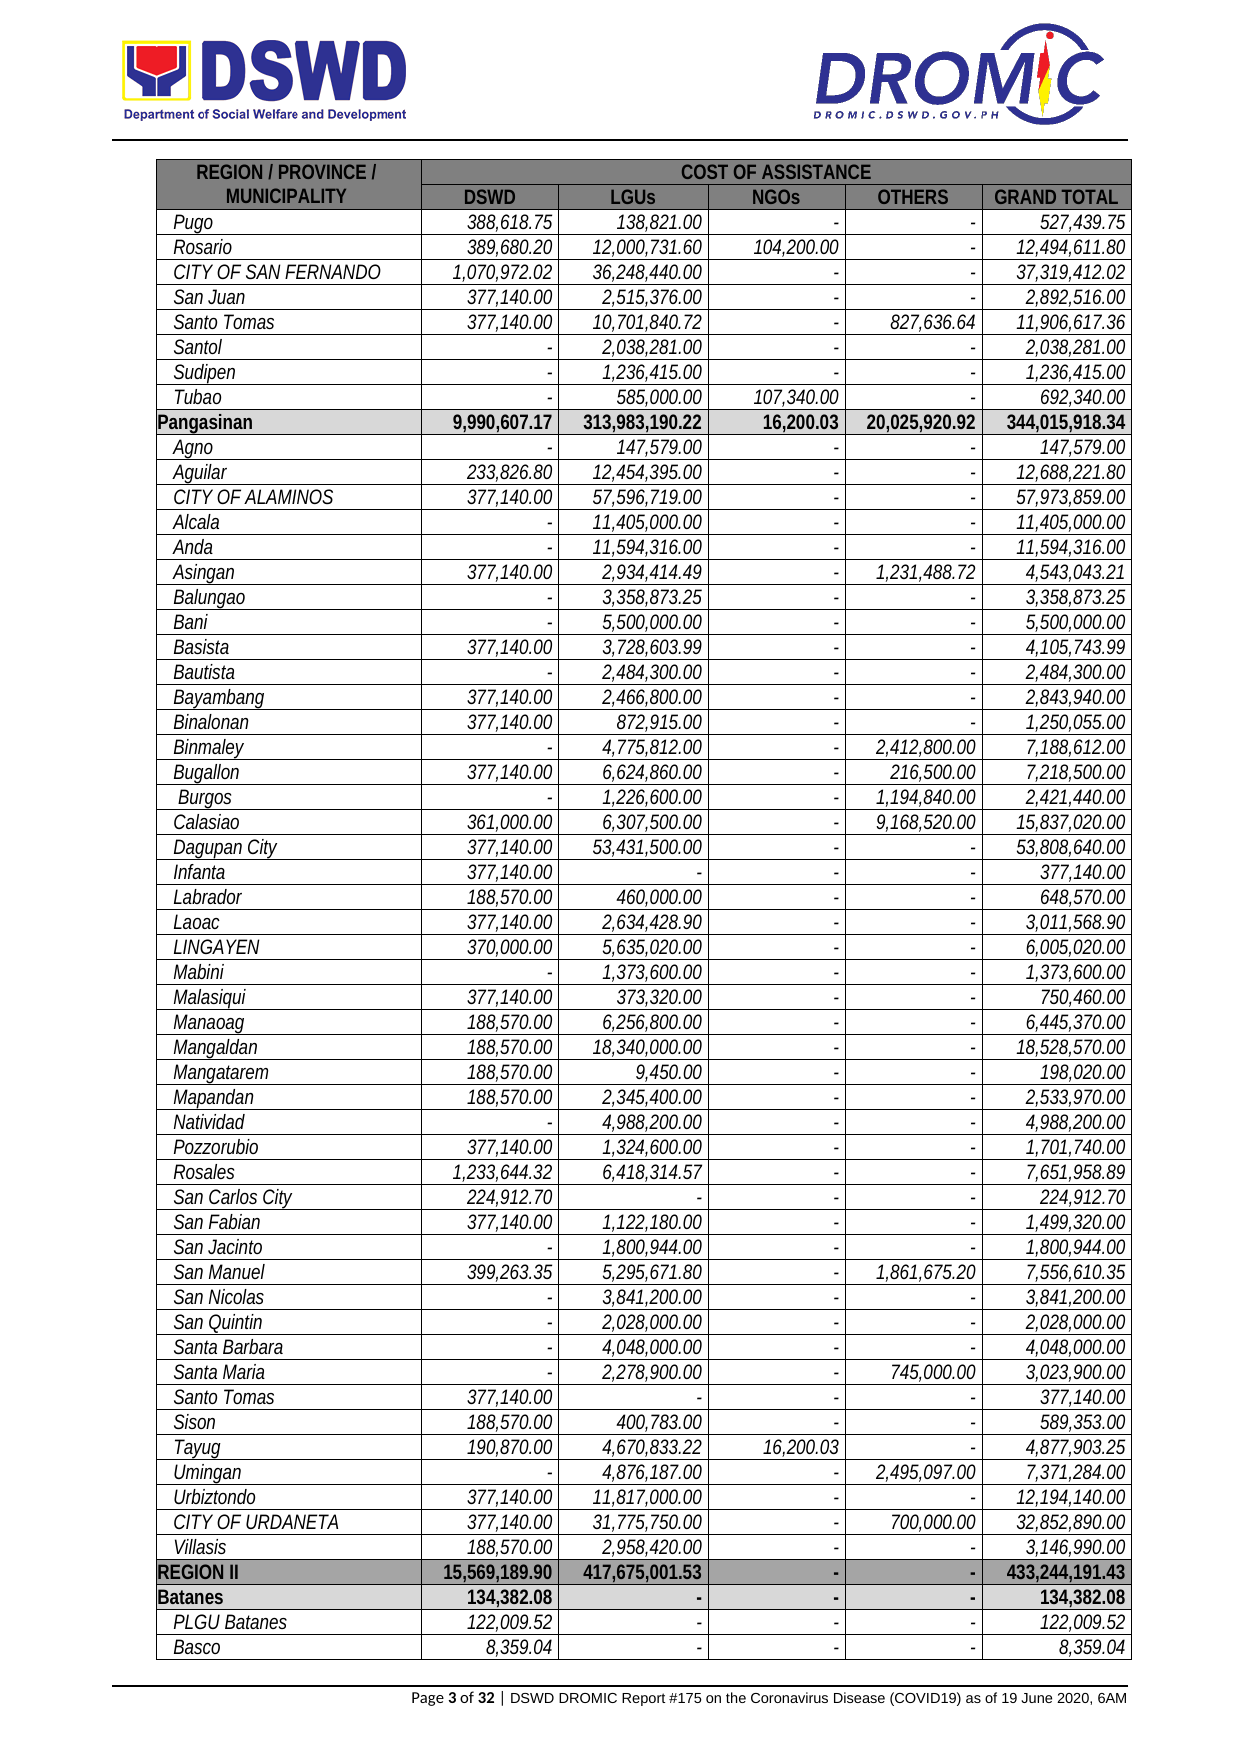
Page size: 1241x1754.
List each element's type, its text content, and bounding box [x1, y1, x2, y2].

table_cell 377,140.00 [422, 685, 558, 709]
table_cell - [709, 1210, 845, 1234]
table_cell 373,320.00 [559, 985, 708, 1009]
table_cell - [709, 285, 845, 309]
table_cell 3,011,568.90 [983, 910, 1131, 934]
table_cell 6,624,860.00 [559, 760, 708, 784]
table_cell 2,412,800.00 [846, 735, 982, 759]
table_cell [157, 935, 172, 959]
table_cell - [709, 785, 845, 809]
table_cell - [709, 860, 845, 884]
table_cell - [422, 785, 558, 809]
table_cell 11,906,617.36 [983, 310, 1131, 334]
picture [112, 37, 416, 125]
table_cell - [846, 910, 982, 934]
table_cell 9,990,607.17 [422, 410, 558, 434]
table_cell 1,800,944.00 [559, 1235, 708, 1259]
table_cell - [846, 1610, 982, 1634]
table_cell 1,236,415.00 [983, 360, 1131, 384]
table_cell Santo Tomas [173, 1385, 421, 1409]
table_cell 1,236,415.00 [559, 360, 708, 384]
table_cell - [846, 660, 982, 684]
table_cell - [709, 1060, 845, 1084]
table_cell - [846, 1435, 982, 1459]
table_cell - [709, 1010, 845, 1034]
table_cell [157, 985, 172, 1009]
table_cell - [709, 1135, 845, 1159]
table_cell Sison [173, 1410, 421, 1434]
table_cell 7,556,610.35 [983, 1260, 1131, 1284]
table_cell - [709, 1085, 845, 1109]
table_cell Umingan [173, 1460, 421, 1484]
table_cell [157, 585, 172, 609]
table_cell Labrador [173, 885, 421, 909]
table_cell 2,533,970.00 [983, 1085, 1131, 1109]
table_cell 53,808,640.00 [983, 835, 1131, 859]
table_cell LGUs [559, 185, 708, 209]
table_cell 2,843,940.00 [983, 685, 1131, 709]
table_cell - [422, 1360, 558, 1384]
table_cell Calasiao [173, 810, 421, 834]
table_cell 198,020.00 [983, 1060, 1131, 1084]
table_cell - [709, 1610, 845, 1634]
table_cell - [709, 635, 845, 659]
table_cell - [422, 1285, 558, 1309]
table_cell OTHERS [846, 185, 982, 209]
table_cell [157, 385, 172, 409]
table_cell - [846, 485, 982, 509]
table_cell 15,569,189.90 [422, 1560, 558, 1584]
table_cell 31,775,750.00 [559, 1510, 708, 1534]
table_cell - [709, 1260, 845, 1284]
table_cell 18,340,000.00 [559, 1035, 708, 1059]
table_cell Santo Tomas [173, 310, 421, 334]
table_cell 107,340.00 [709, 385, 845, 409]
table_cell 12,454,395.00 [559, 460, 708, 484]
table_cell - [709, 660, 845, 684]
table_cell - [709, 1485, 845, 1509]
table_cell 16,200.03 [709, 1435, 845, 1459]
table_cell [157, 360, 172, 384]
table_header COST OF ASSISTANCE [422, 160, 1131, 184]
table_cell - [846, 1310, 982, 1334]
table_cell - [709, 910, 845, 934]
table_cell Bayambang [173, 685, 421, 709]
table_cell Agno [173, 435, 421, 459]
table_cell - [709, 835, 845, 859]
table_cell 1,194,840.00 [846, 785, 982, 809]
table_cell Santa Barbara [173, 1335, 421, 1359]
table_cell [157, 310, 172, 334]
table_cell - [709, 1535, 845, 1559]
table_cell 377,140.00 [422, 1135, 558, 1159]
table_cell 648,570.00 [983, 885, 1131, 909]
table_cell 527,439.75 [983, 210, 1131, 234]
table_cell - [846, 1185, 982, 1209]
table_cell 3,728,603.99 [559, 635, 708, 659]
table_cell 460,000.00 [559, 885, 708, 909]
table_cell - [422, 960, 558, 984]
table_cell 2,345,400.00 [559, 1085, 708, 1109]
table_cell - [846, 1035, 982, 1059]
table_cell 1,499,320.00 [983, 1210, 1131, 1234]
table_cell - [709, 1110, 845, 1134]
table_cell [157, 1110, 172, 1134]
table_cell - [846, 510, 982, 534]
table_cell - [846, 985, 982, 1009]
table_cell - [846, 1485, 982, 1509]
table_cell - [709, 460, 845, 484]
table_cell 2,484,300.00 [983, 660, 1131, 684]
table_cell [157, 610, 172, 634]
table_cell LINGAYEN [173, 935, 421, 959]
table_cell 377,140.00 [422, 1385, 558, 1409]
table_cell - [709, 1585, 845, 1609]
table_cell - [846, 235, 982, 259]
table_cell [157, 910, 172, 934]
table_cell - [846, 1385, 982, 1409]
table_cell 1,373,600.00 [983, 960, 1131, 984]
table_cell 313,983,190.22 [559, 410, 708, 434]
table_cell 399,263.35 [422, 1260, 558, 1284]
table_cell Pangasinan [157, 410, 421, 434]
table_cell Basista [173, 635, 421, 659]
table_cell - [559, 1610, 708, 1634]
table_cell Alcala [173, 510, 421, 534]
table_cell - [709, 210, 845, 234]
table_cell 389,680.20 [422, 235, 558, 259]
table_cell - [846, 1285, 982, 1309]
table_cell 11,817,000.00 [559, 1485, 708, 1509]
table_cell - [709, 1635, 845, 1659]
table_cell [157, 1010, 172, 1034]
table_cell 2,495,097.00 [846, 1460, 982, 1484]
table_cell 8,359.04 [422, 1635, 558, 1659]
table_cell [157, 1335, 172, 1359]
table_cell [157, 1310, 172, 1334]
table_cell - [559, 1585, 708, 1609]
table_cell 377,140.00 [422, 310, 558, 334]
table_cell 18,528,570.00 [983, 1035, 1131, 1059]
table_cell Manaoag [173, 1010, 421, 1034]
table_cell - [709, 360, 845, 384]
table_cell 361,000.00 [422, 810, 558, 834]
table_cell - [709, 885, 845, 909]
table_cell Santol [173, 335, 421, 359]
table_cell - [846, 1235, 982, 1259]
table_cell 1,324,600.00 [559, 1135, 708, 1159]
table_cell Bautista [173, 660, 421, 684]
table_cell - [422, 585, 558, 609]
table_cell Asingan [173, 560, 421, 584]
table_cell - [709, 485, 845, 509]
table_cell 4,988,200.00 [983, 1110, 1131, 1134]
table_cell - [709, 1160, 845, 1184]
table_cell - [422, 660, 558, 684]
table_cell 2,278,900.00 [559, 1360, 708, 1384]
table_cell 2,038,281.00 [559, 335, 708, 359]
table_cell 224,912.70 [983, 1185, 1131, 1209]
table_cell 4,543,043.21 [983, 560, 1131, 584]
table_cell [157, 1385, 172, 1409]
table_cell - [846, 360, 982, 384]
table_cell Laoac [173, 910, 421, 934]
table_cell [157, 685, 172, 709]
table_cell 1,373,600.00 [559, 960, 708, 984]
table_cell 16,200.03 [709, 410, 845, 434]
table_cell 4,988,200.00 [559, 1110, 708, 1134]
table_cell [157, 1035, 172, 1059]
table_cell 3,146,990.00 [983, 1535, 1131, 1559]
table_cell [157, 760, 172, 784]
table_cell 4,876,187.00 [559, 1460, 708, 1484]
table_cell 377,140.00 [422, 860, 558, 884]
table_cell 12,194,140.00 [983, 1485, 1131, 1509]
table_cell 417,675,001.53 [559, 1560, 708, 1584]
table_cell 7,188,612.00 [983, 735, 1131, 759]
table_cell - [422, 335, 558, 359]
table_cell Balungao [173, 585, 421, 609]
table_cell San Juan [173, 285, 421, 309]
table_cell 12,688,221.80 [983, 460, 1131, 484]
table_cell [157, 860, 172, 884]
picture [781, 23, 1133, 125]
table_cell San Quintin [173, 1310, 421, 1334]
table_cell Malasiqui [173, 985, 421, 1009]
table_cell 1,233,644.32 [422, 1160, 558, 1184]
table_cell 4,048,000.00 [983, 1335, 1131, 1359]
table_cell 344,015,918.34 [983, 410, 1131, 434]
table_cell - [846, 1210, 982, 1234]
table_cell 2,958,420.00 [559, 1535, 708, 1559]
table_cell 6,307,500.00 [559, 810, 708, 834]
table_cell 188,570.00 [422, 1010, 558, 1034]
table_cell - [709, 1460, 845, 1484]
table_cell [157, 235, 172, 259]
table_cell - [846, 835, 982, 859]
table_cell 53,431,500.00 [559, 835, 708, 859]
table_cell 122,009.52 [422, 1610, 558, 1634]
table_cell 11,594,316.00 [983, 535, 1131, 559]
table_cell 3,358,873.25 [559, 585, 708, 609]
table_cell - [846, 1160, 982, 1184]
table_cell 11,594,316.00 [559, 535, 708, 559]
table_cell San Nicolas [173, 1285, 421, 1309]
table_cell 4,877,903.25 [983, 1435, 1131, 1459]
table_cell 224,912.70 [422, 1185, 558, 1209]
table_cell 1,231,488.72 [846, 560, 982, 584]
table_cell - [846, 860, 982, 884]
table_cell - [846, 935, 982, 959]
table_cell - [846, 385, 982, 409]
table_cell 7,651,958.89 [983, 1160, 1131, 1184]
table_cell - [846, 335, 982, 359]
table_cell 377,140.00 [422, 560, 558, 584]
table_cell - [846, 1085, 982, 1109]
table_cell [157, 260, 172, 284]
table_cell - [846, 1010, 982, 1034]
table_cell - [709, 685, 845, 709]
table_cell [157, 1510, 172, 1534]
table_cell 147,579.00 [559, 435, 708, 459]
table_cell San Jacinto [173, 1235, 421, 1259]
table_cell - [422, 385, 558, 409]
table_cell 7,218,500.00 [983, 760, 1131, 784]
table_cell Mangaldan [173, 1035, 421, 1059]
table_cell 12,000,731.60 [559, 235, 708, 259]
table_cell 400,783.00 [559, 1410, 708, 1434]
table_cell [157, 485, 172, 509]
table_cell - [422, 1335, 558, 1359]
table_cell - [846, 610, 982, 634]
table_cell - [559, 1385, 708, 1409]
table_cell 1,701,740.00 [983, 1135, 1131, 1159]
table_cell 4,105,743.99 [983, 635, 1131, 659]
table_cell 15,837,020.00 [983, 810, 1131, 834]
table_cell 377,140.00 [422, 1510, 558, 1534]
table_cell 188,570.00 [422, 885, 558, 909]
table_cell - [709, 1360, 845, 1384]
table_cell [157, 1360, 172, 1384]
table_cell 2,515,376.00 [559, 285, 708, 309]
table_cell 700,000.00 [846, 1510, 982, 1534]
table_cell 745,000.00 [846, 1360, 982, 1384]
table_cell - [846, 635, 982, 659]
table_cell 1,122,180.00 [559, 1210, 708, 1234]
table_cell Infanta [173, 860, 421, 884]
table_cell 32,852,890.00 [983, 1510, 1131, 1534]
table_cell - [846, 1560, 982, 1584]
table_cell 9,168,520.00 [846, 810, 982, 834]
table_cell 134,382.08 [983, 1585, 1131, 1609]
table_cell - [709, 585, 845, 609]
table_cell 5,500,000.00 [559, 610, 708, 634]
table_cell 692,340.00 [983, 385, 1131, 409]
table_cell - [846, 1335, 982, 1359]
table_cell - [846, 535, 982, 559]
table_cell [157, 735, 172, 759]
table_cell [157, 1410, 172, 1434]
table_cell - [422, 510, 558, 534]
table_cell - [846, 1110, 982, 1134]
table_cell 1,800,944.00 [983, 1235, 1131, 1259]
table_cell - [846, 960, 982, 984]
table_cell 57,973,859.00 [983, 485, 1131, 509]
table_cell - [709, 760, 845, 784]
table_cell - [709, 960, 845, 984]
table_cell 377,140.00 [983, 1385, 1131, 1409]
table_cell PLGU Batanes [173, 1610, 421, 1634]
table_cell - [709, 335, 845, 359]
table_cell [157, 1435, 172, 1459]
table_cell [157, 785, 172, 809]
table_cell San Fabian [173, 1210, 421, 1234]
table_cell - [709, 1335, 845, 1359]
table_cell 12,494,611.80 [983, 235, 1131, 259]
table_cell [157, 885, 172, 909]
table_cell - [846, 585, 982, 609]
table_cell [157, 1485, 172, 1509]
table_cell Bani [173, 610, 421, 634]
table_cell Burgos [173, 785, 421, 809]
table_cell 872,915.00 [559, 710, 708, 734]
table_cell - [422, 535, 558, 559]
table_cell - [846, 685, 982, 709]
table_cell - [559, 1185, 708, 1209]
table_cell 388,618.75 [422, 210, 558, 234]
table_cell - [709, 710, 845, 734]
table_cell 5,500,000.00 [983, 610, 1131, 634]
table_cell [157, 1635, 172, 1659]
table_cell 433,244,191.43 [983, 1560, 1131, 1584]
table_cell [157, 960, 172, 984]
table_cell 2,421,440.00 [983, 785, 1131, 809]
table_cell [157, 660, 172, 684]
table_cell 216,500.00 [846, 760, 982, 784]
table_cell 377,140.00 [422, 910, 558, 934]
table_cell 377,140.00 [983, 860, 1131, 884]
table_cell Batanes [157, 1585, 421, 1609]
table_cell Natividad [173, 1110, 421, 1134]
table_cell - [846, 460, 982, 484]
table_cell DSWD [422, 185, 558, 209]
table_cell - [709, 510, 845, 534]
table_cell - [709, 1560, 845, 1584]
table_cell - [422, 360, 558, 384]
table_cell Rosales [173, 1160, 421, 1184]
table_cell 188,570.00 [422, 1410, 558, 1434]
table_cell 188,570.00 [422, 1535, 558, 1559]
table_cell 2,634,428.90 [559, 910, 708, 934]
table_cell 2,934,414.49 [559, 560, 708, 584]
table_cell [157, 635, 172, 659]
table_cell Mangatarem [173, 1060, 421, 1084]
table_cell - [709, 1410, 845, 1434]
table_cell 8,359.04 [983, 1635, 1131, 1659]
table_cell - [709, 535, 845, 559]
table_cell 138,821.00 [559, 210, 708, 234]
table_cell 2,028,000.00 [559, 1310, 708, 1334]
table_cell - [709, 1185, 845, 1209]
table_cell - [559, 1635, 708, 1659]
table_cell Mapandan [173, 1085, 421, 1109]
table_cell [157, 710, 172, 734]
table_cell 5,635,020.00 [559, 935, 708, 959]
table_cell - [709, 435, 845, 459]
table_cell - [709, 935, 845, 959]
table_cell - [846, 1635, 982, 1659]
table_cell 377,140.00 [422, 1485, 558, 1509]
table_cell - [709, 985, 845, 1009]
table_cell - [846, 285, 982, 309]
table_cell - [846, 1060, 982, 1084]
table_cell Urbiztondo [173, 1485, 421, 1509]
table_cell [157, 435, 172, 459]
table_cell 377,140.00 [422, 835, 558, 859]
table_cell Anda [173, 535, 421, 559]
table_cell 4,775,812.00 [559, 735, 708, 759]
table_cell Sudipen [173, 360, 421, 384]
table_cell - [422, 1310, 558, 1334]
table_cell - [846, 210, 982, 234]
table_cell - [422, 610, 558, 634]
table_cell [157, 1260, 172, 1284]
table_cell - [709, 1510, 845, 1534]
table_cell - [709, 1235, 845, 1259]
table_cell 104,200.00 [709, 235, 845, 259]
table_cell - [422, 1460, 558, 1484]
table_cell 377,140.00 [422, 285, 558, 309]
table_cell 4,048,000.00 [559, 1335, 708, 1359]
table_cell [157, 535, 172, 559]
table_cell [157, 1610, 172, 1634]
table_cell 188,570.00 [422, 1085, 558, 1109]
table_cell 1,250,055.00 [983, 710, 1131, 734]
table_cell 37,319,412.02 [983, 260, 1131, 284]
table_cell 377,140.00 [422, 1210, 558, 1234]
table_cell - [709, 1310, 845, 1334]
table_cell 3,023,900.00 [983, 1360, 1131, 1384]
table_cell [157, 835, 172, 859]
table_cell [157, 1235, 172, 1259]
table_cell - [709, 610, 845, 634]
table_cell 2,038,281.00 [983, 335, 1131, 359]
table_cell 190,870.00 [422, 1435, 558, 1459]
table_cell Aguilar [173, 460, 421, 484]
table_cell [157, 1460, 172, 1484]
table_cell 827,636.64 [846, 310, 982, 334]
table_cell [157, 1060, 172, 1084]
table_cell 122,009.52 [983, 1610, 1131, 1634]
table_cell San Manuel [173, 1260, 421, 1284]
table_cell Santa Maria [173, 1360, 421, 1384]
table_cell 11,405,000.00 [559, 510, 708, 534]
table_cell - [846, 1585, 982, 1609]
table_cell - [709, 260, 845, 284]
table_cell 377,140.00 [422, 635, 558, 659]
table_cell [157, 1135, 172, 1159]
table_cell - [422, 1235, 558, 1259]
table_cell [157, 510, 172, 534]
table_cell [157, 460, 172, 484]
table_cell 2,484,300.00 [559, 660, 708, 684]
table_cell [157, 1085, 172, 1109]
table_cell Tubao [173, 385, 421, 409]
table_cell 3,358,873.25 [983, 585, 1131, 609]
table_cell 750,460.00 [983, 985, 1131, 1009]
table_cell 11,405,000.00 [983, 510, 1131, 534]
table_cell Tayug [173, 1435, 421, 1459]
table_cell - [422, 1110, 558, 1134]
table_cell CITY OF URDANETA [173, 1510, 421, 1534]
table_cell 589,353.00 [983, 1410, 1131, 1434]
table_cell 6,256,800.00 [559, 1010, 708, 1034]
table_cell [157, 1535, 172, 1559]
table_cell 377,140.00 [422, 485, 558, 509]
table_cell [157, 1185, 172, 1209]
table_cell [157, 1210, 172, 1234]
table_cell REGION II [157, 1560, 421, 1584]
table_cell [157, 810, 172, 834]
table_cell 233,826.80 [422, 460, 558, 484]
table_cell 5,295,671.80 [559, 1260, 708, 1284]
table_cell 3,841,200.00 [559, 1285, 708, 1309]
table_cell Dagupan City [173, 835, 421, 859]
table_cell 134,382.08 [422, 1585, 558, 1609]
table_cell CITY OF SAN FERNANDO [173, 260, 421, 284]
table_cell GRAND TOTAL [983, 185, 1131, 209]
table_cell Binalonan [173, 710, 421, 734]
table_cell 377,140.00 [422, 985, 558, 1009]
table_cell [157, 1160, 172, 1184]
table_cell 370,000.00 [422, 935, 558, 959]
table_cell [157, 285, 172, 309]
table_cell - [709, 310, 845, 334]
table_cell 188,570.00 [422, 1060, 558, 1084]
table_cell San Carlos City [173, 1185, 421, 1209]
table_cell - [846, 1410, 982, 1434]
table_cell Villasis [173, 1535, 421, 1559]
table_cell 1,070,972.02 [422, 260, 558, 284]
table_cell Rosario [173, 235, 421, 259]
table_cell 36,248,440.00 [559, 260, 708, 284]
table_cell - [709, 810, 845, 834]
table_cell [157, 210, 172, 234]
table_cell - [846, 1135, 982, 1159]
table_cell 1,861,675.20 [846, 1260, 982, 1284]
table_cell 6,418,314.57 [559, 1160, 708, 1184]
table_cell - [846, 435, 982, 459]
table_cell - [422, 435, 558, 459]
table_cell 147,579.00 [983, 435, 1131, 459]
table_cell CITY OF ALAMINOS [173, 485, 421, 509]
table_cell [157, 335, 172, 359]
table_cell 4,670,833.22 [559, 1435, 708, 1459]
table_cell 188,570.00 [422, 1035, 558, 1059]
table_cell 377,140.00 [422, 760, 558, 784]
table_cell - [846, 710, 982, 734]
table_cell Bugallon [173, 760, 421, 784]
table_cell - [709, 560, 845, 584]
table_cell 10,701,840.72 [559, 310, 708, 334]
table_cell Pozzorubio [173, 1135, 421, 1159]
table_cell 20,025,920.92 [846, 410, 982, 434]
table_cell 7,371,284.00 [983, 1460, 1131, 1484]
table_header REGION / PROVINCE / MUNICIPALITY [157, 160, 421, 209]
table_cell - [846, 885, 982, 909]
table_cell - [559, 860, 708, 884]
table_cell 6,005,020.00 [983, 935, 1131, 959]
table_cell 377,140.00 [422, 710, 558, 734]
table_cell - [709, 1035, 845, 1059]
table_cell 9,450.00 [559, 1060, 708, 1084]
table_cell 6,445,370.00 [983, 1010, 1131, 1034]
table_cell - [846, 1535, 982, 1559]
table_cell 3,841,200.00 [983, 1285, 1131, 1309]
table_cell [157, 560, 172, 584]
table_cell - [846, 260, 982, 284]
table_cell NGOs [709, 185, 845, 209]
table_cell - [709, 1385, 845, 1409]
table_cell Binmaley [173, 735, 421, 759]
table_cell 57,596,719.00 [559, 485, 708, 509]
table_cell - [422, 735, 558, 759]
table_cell - [709, 735, 845, 759]
table_cell Basco [173, 1635, 421, 1659]
table_cell 2,466,800.00 [559, 685, 708, 709]
table_cell Pugo [173, 210, 421, 234]
table_cell [157, 1285, 172, 1309]
table_cell 1,226,600.00 [559, 785, 708, 809]
table_cell 585,000.00 [559, 385, 708, 409]
table_cell 2,892,516.00 [983, 285, 1131, 309]
table_cell Mabini [173, 960, 421, 984]
table_cell 2,028,000.00 [983, 1310, 1131, 1334]
table_cell - [709, 1285, 845, 1309]
